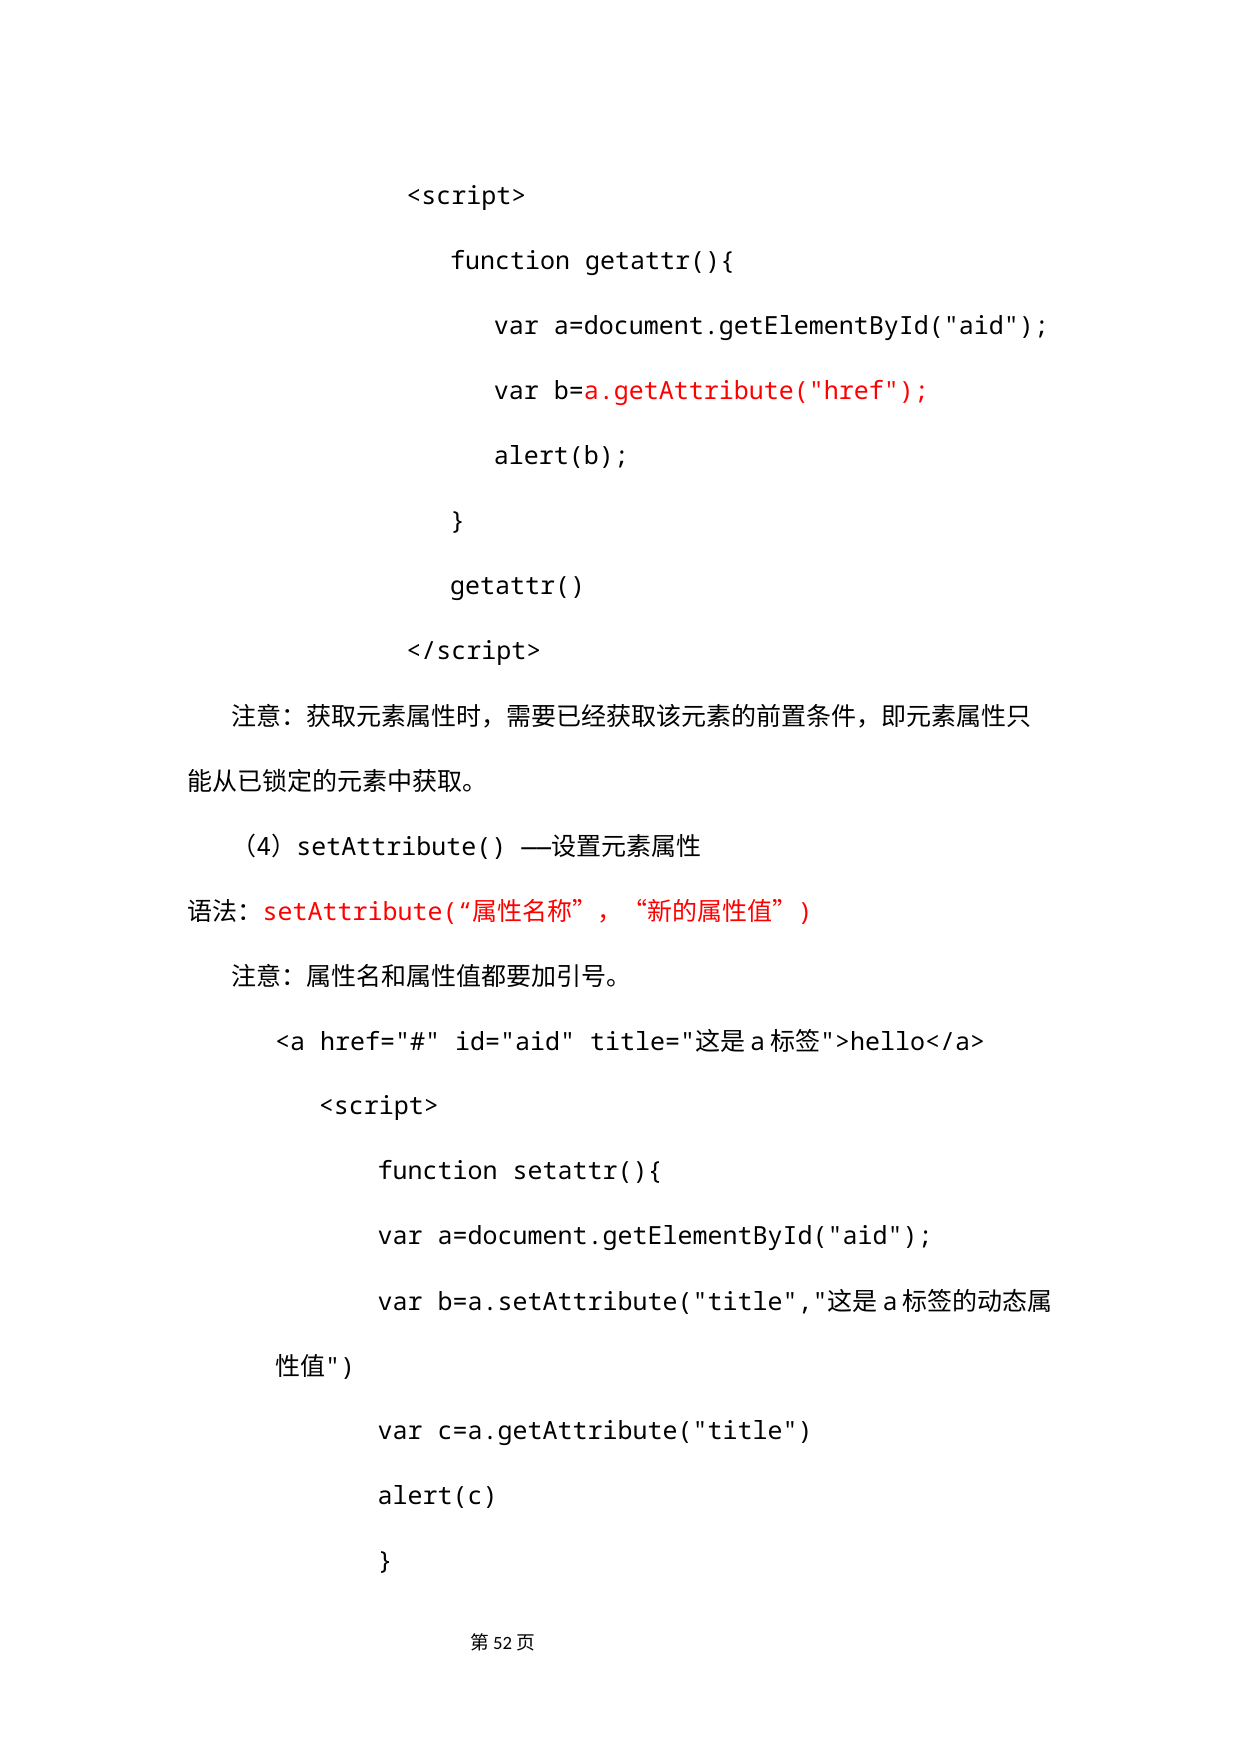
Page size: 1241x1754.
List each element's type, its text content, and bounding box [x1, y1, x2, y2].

list var a=document.getElementById("aid"); [275, 292, 1053, 357]
list alert(b); [275, 422, 1053, 487]
list function setattr(){ [275, 1137, 1053, 1202]
list （4）setAttribute() ——设置元素属性 [187, 812, 1053, 877]
list alert(c) [275, 1462, 1053, 1527]
list <a href="#" id="aid" title="这是a标签">hello</a> [231, 1007, 1053, 1072]
list var b=a.setAttribute("title","这是a标签的动态属性值") [275, 1267, 1053, 1397]
list <script> [275, 1072, 1053, 1137]
list getattr() [275, 552, 1053, 617]
list function getattr(){ [275, 227, 1053, 292]
list 语法：setAttribute(“属性名称”，“新的属性值”) [187, 877, 1053, 942]
list var a=document.getElementById("aid"); [275, 1202, 1053, 1267]
list 注意：属性名和属性值都要加引号。 [187, 942, 1053, 1007]
list <script> [275, 162, 1053, 227]
list var c=a.getAttribute("title") [275, 1397, 1053, 1462]
list 注意：获取元素属性时，需要已经获取该元素的前置条件，即元素属性只能从已锁定的元素中获取。 [187, 682, 1053, 812]
list </script> [275, 617, 1053, 682]
list } [275, 487, 1053, 552]
list } [275, 1527, 1053, 1592]
list var b=a.getAttribute("href"); [275, 357, 1053, 422]
